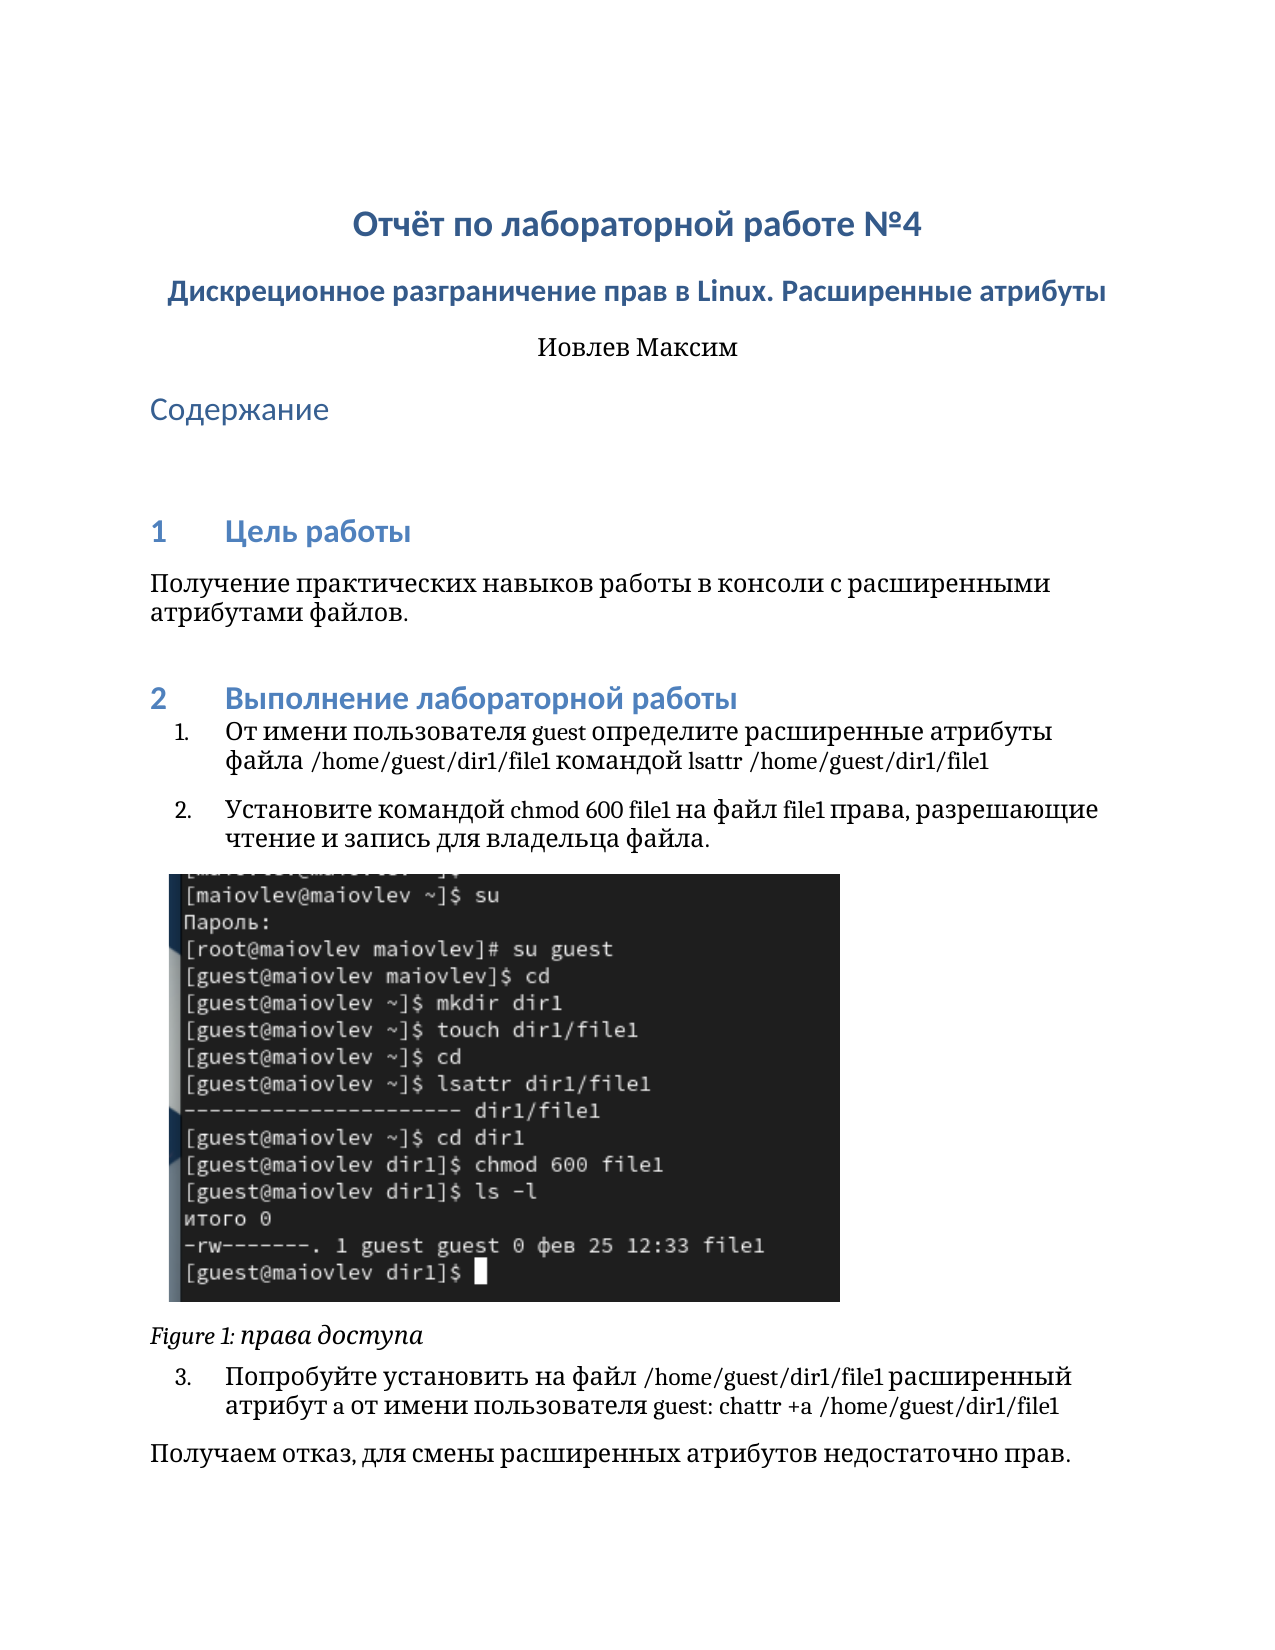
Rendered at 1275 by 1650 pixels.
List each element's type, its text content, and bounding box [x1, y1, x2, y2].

text Figure 1: права доступа [150, 1322, 1125, 1351]
title Отчёт по лабораторной работе №4 [150, 200, 1125, 246]
text Получаем отказ, для смены расширенных атрибутов недостаточно прав. [150, 1439, 1125, 1468]
text Иовлев Максим [150, 334, 1125, 363]
subtitle 1 Цель работы [150, 510, 1125, 551]
list От имени пользователя guest определите расширенные атрибуты файла /home/guest/dir1/file1 командой lsattr /home/guest/dir1/file1 [175, 718, 1125, 776]
list Попробуйте установить на файл /home/guest/dir1/file1 расширенный атрибут a от имени пользователя guest: chattr +a /home/guest/dir1/file1 [175, 1363, 1125, 1421]
subtitle Дискреционное разграничение прав в Linux. Расширенные атрибуты [150, 271, 1125, 309]
text Получение практических навыков работы в консоли с расширенными атрибутами файлов. [150, 570, 1125, 627]
list Установите командой chmod 600 file1 на файл file1 права, разрешающие чтение и запись для владельца файла. [175, 796, 1125, 854]
subtitle 2 Выполнение лабораторной работы [150, 677, 1125, 718]
picture [168, 874, 840, 1302]
